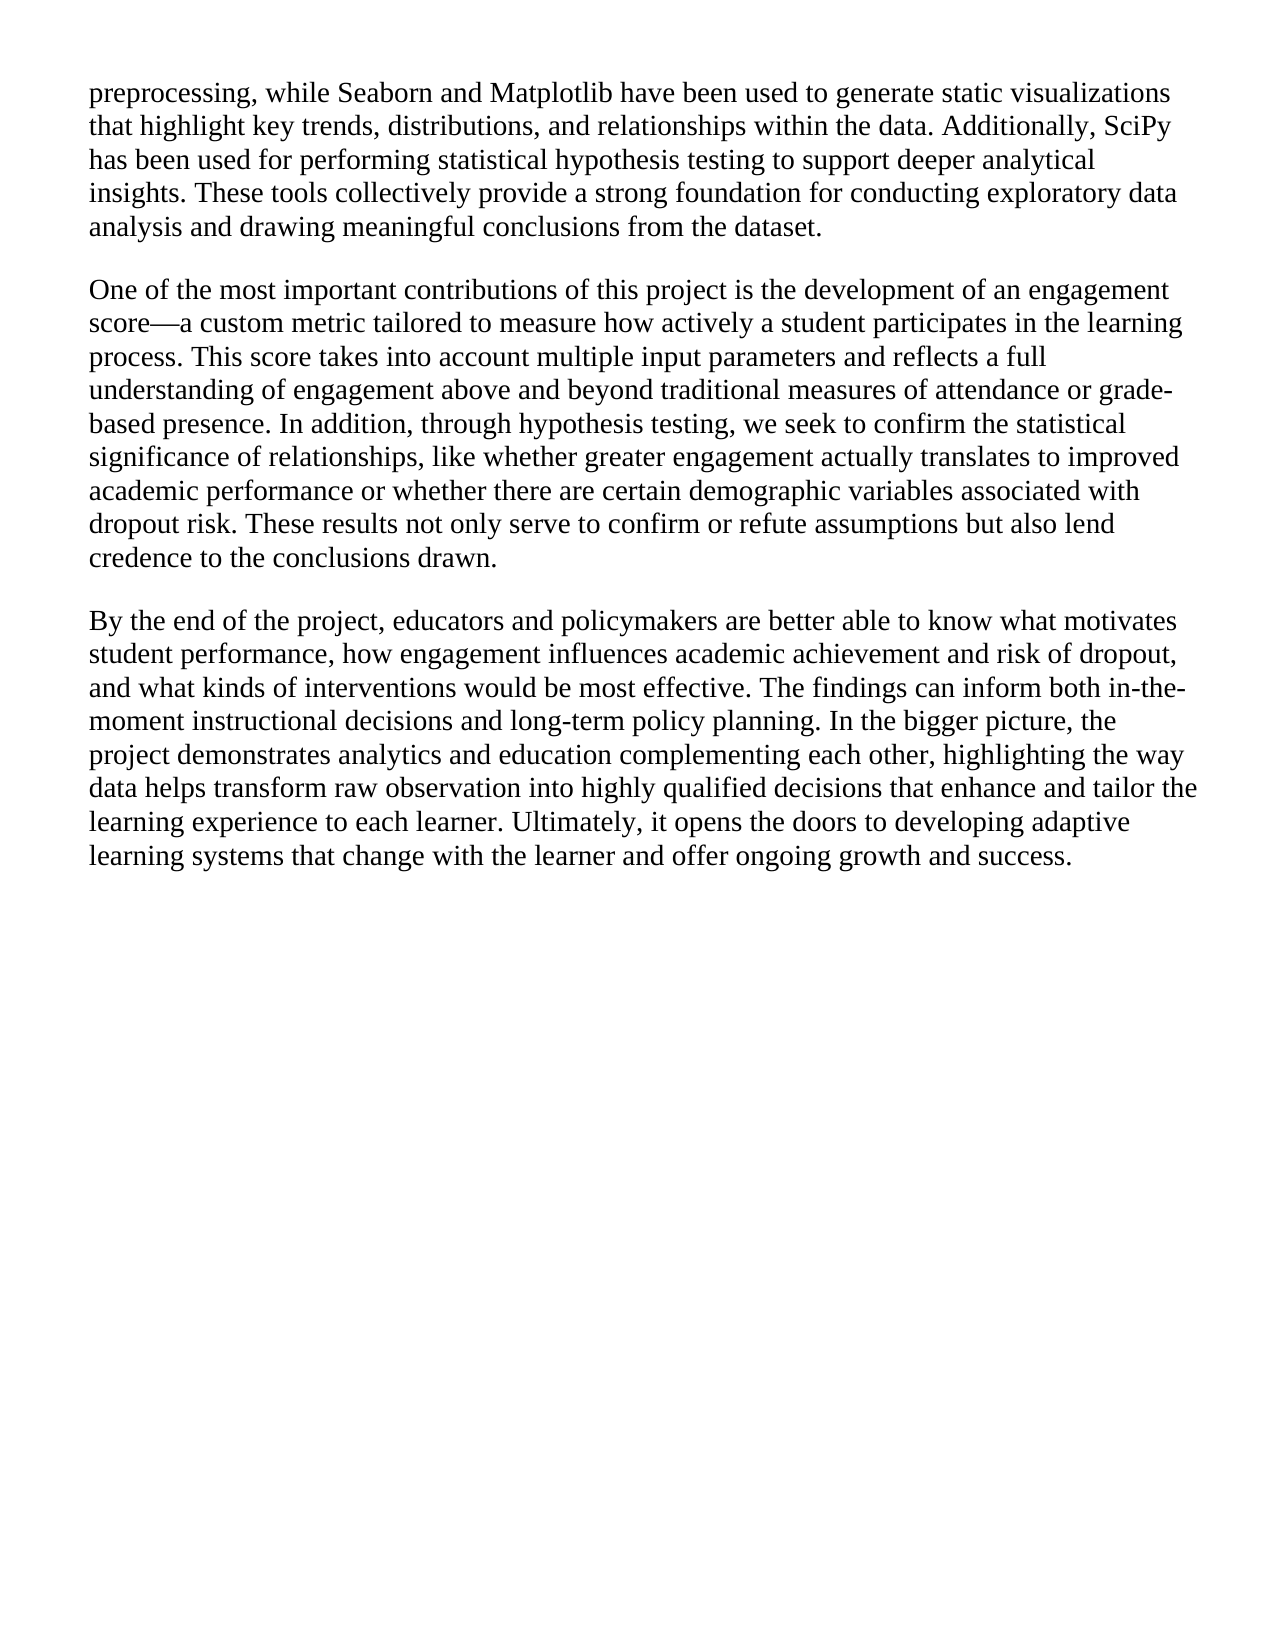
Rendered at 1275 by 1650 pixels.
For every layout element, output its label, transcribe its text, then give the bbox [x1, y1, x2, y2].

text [89, 75, 1200, 243]
text One of the most important contributions of this project is the development of an engagement score—a custom metric tailored to measure how actively a student participates in the learning process. This score takes into account multiple input parameters and reflects a full understanding of engagement above and beyond traditional measures of attendance or grade-based presence. In addition, through hypothesis testing, we seek to confirm the statistical significance of relationships, like whether greater engagement actually translates to improved academic performance or whether there are certain demographic variables associated with dropout risk. These results not only serve to confirm or refute assumptions but also lend credence to the conclusions drawn. [89, 272, 1200, 574]
text By the end of the project, educators and policymakers are better able to know what motivates student performance, how engagement influences academic achievement and risk of dropout, and what kinds of interventions would be most effective. The findings can inform both in-the-moment instructional decisions and long-term policy planning. In the bigger picture, the project demonstrates analytics and education complementing each other, highlighting the way data helps transform raw observation into highly qualified decisions that enhance and tailor the learning experience to each learner. Ultimately, it opens the doors to developing adaptive learning systems that change with the learner and offer ongoing growth and success. [89, 603, 1200, 871]
